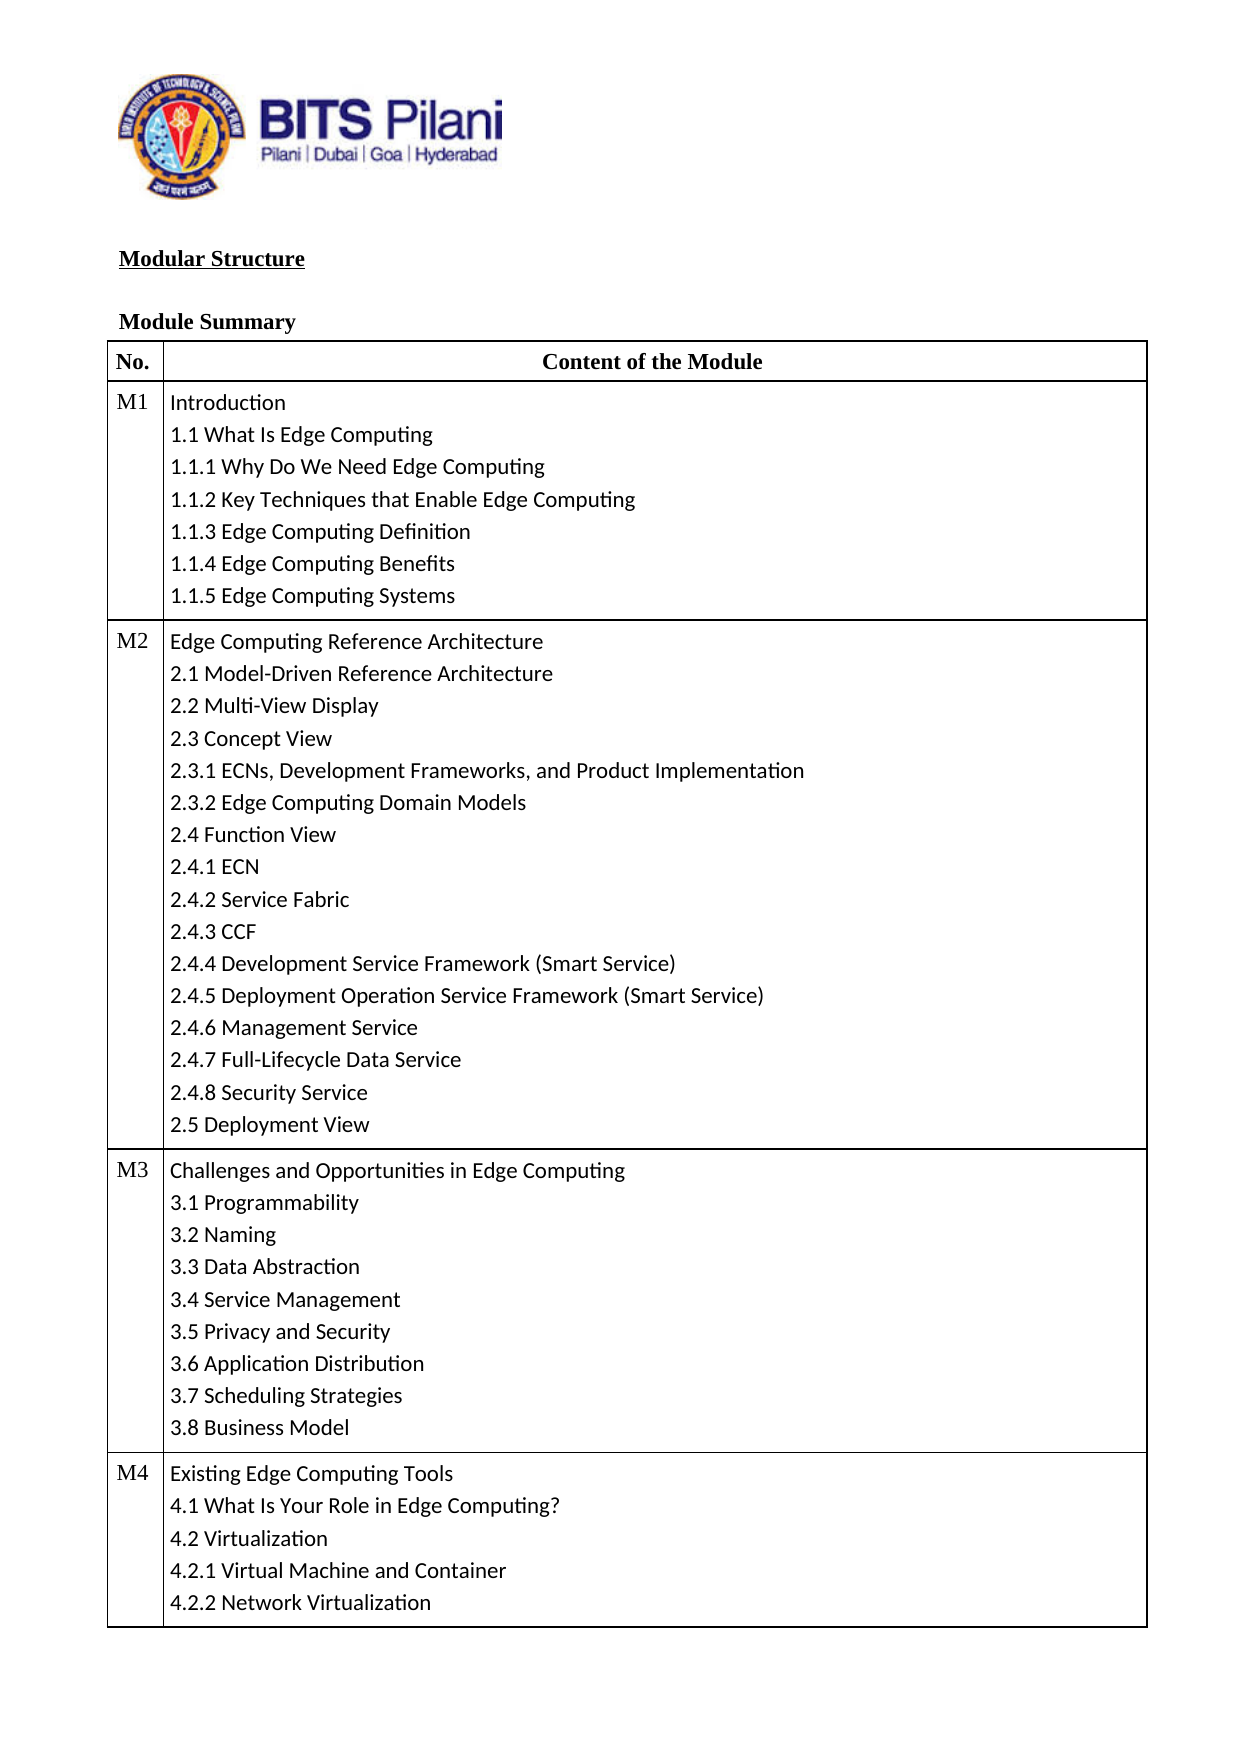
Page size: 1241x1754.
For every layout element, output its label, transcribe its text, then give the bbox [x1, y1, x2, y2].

table_cell Challenges and Opportunities in Edge Computing 3.1 Programmability 3.2 Naming 3.3 Data Abstraction 3.4 Service Management 3.5 Privacy and Security 3.6 Application Distribution 3.7 Scheduling Strategies 3.8 Business Model [164, 1150, 1146, 1452]
table_cell Edge Computing Reference Architecture 2.1 Model-Driven Reference Architecture 2.2 Multi-View Display 2.3 Concept View 2.3.1 ECNs, Development Frameworks, and Product Implementation 2.3.2 Edge Computing Domain Models 2.4 Function View 2.4.1 ECN 2.4.2 Service Fabric 2.4.3 CCF 2.4.4 Development Service Framework (Smart Service) 2.4.5 Deployment Operation Service Framework (Smart Service) 2.4.6 Management Service 2.4.7 Full-Lifecycle Data Service 2.4.8 Security Service 2.5 Deployment View [164, 621, 1146, 1148]
table_cell M2 [108, 621, 163, 1148]
table_cell M4 [108, 1453, 163, 1626]
picture [118, 74, 502, 200]
text Modular Structure [118, 245, 1144, 272]
table_header Content of the Module [164, 342, 1146, 380]
text Module Summary [118, 308, 1144, 335]
table_cell M3 [108, 1150, 163, 1452]
table_cell Introduction 1.1 What Is Edge Computing 1.1.1 Why Do We Need Edge Computing 1.1.2 Key Techniques that Enable Edge Computing 1.1.3 Edge Computing Deﬁnition 1.1.4 Edge Computing Beneﬁts 1.1.5 Edge Computing Systems [164, 382, 1146, 619]
table_cell M1 [108, 382, 163, 619]
table_header No. [108, 342, 163, 380]
